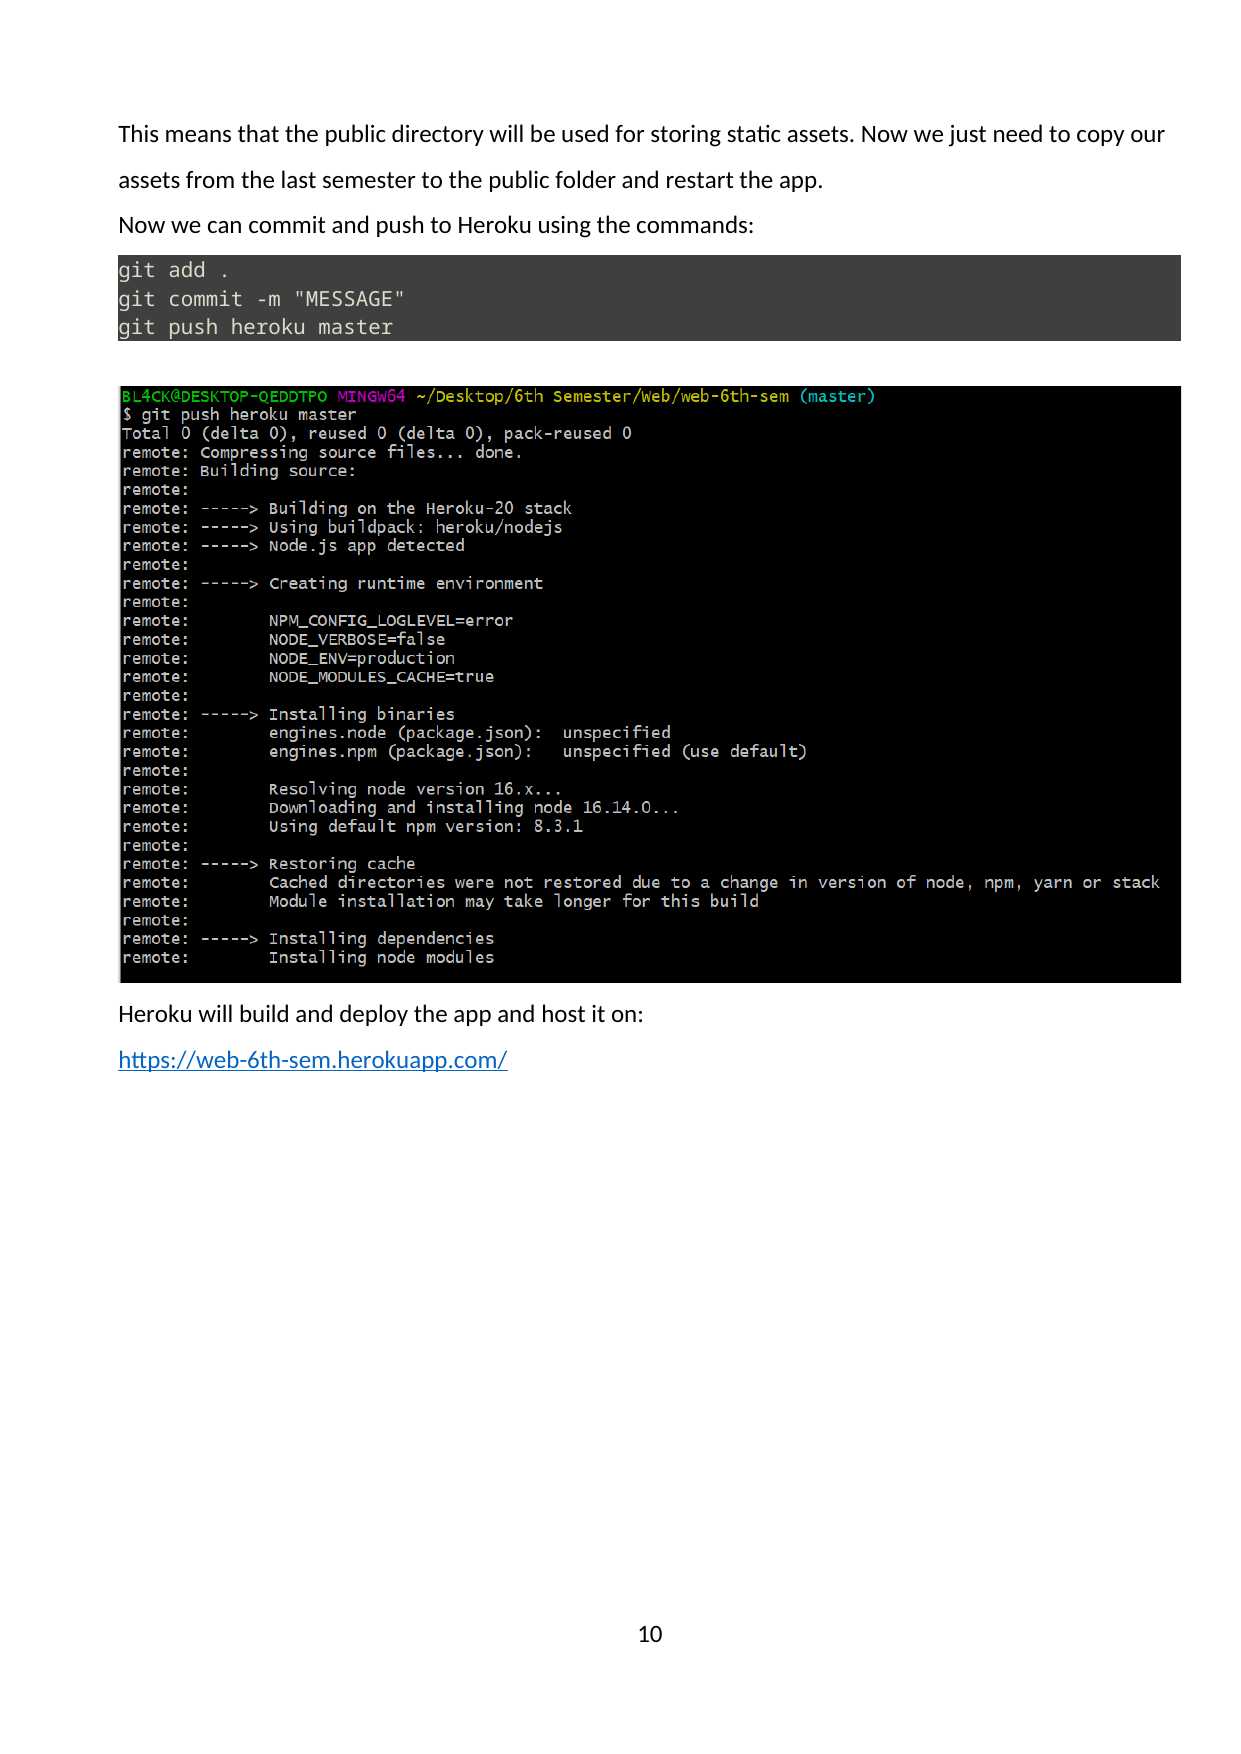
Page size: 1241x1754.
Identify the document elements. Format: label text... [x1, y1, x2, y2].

text git commit -m "MESSAGE" [118, 284, 1181, 312]
text This means that the public directory will be used for storing static assets. Now we just need to copy our assets from the last semester to the public folder and restart the app. [118, 118, 1181, 194]
text Now we can commit and push to Heroku using the commands: [118, 209, 1181, 240]
text git add . [118, 255, 1181, 284]
picture [118, 386, 1182, 983]
text https://web-6th-sem.herokuapp.com/ [118, 1044, 1181, 1074]
text git push heroku master [118, 312, 1181, 341]
text Heroku will build and deploy the app and host it on: [118, 998, 1181, 1028]
